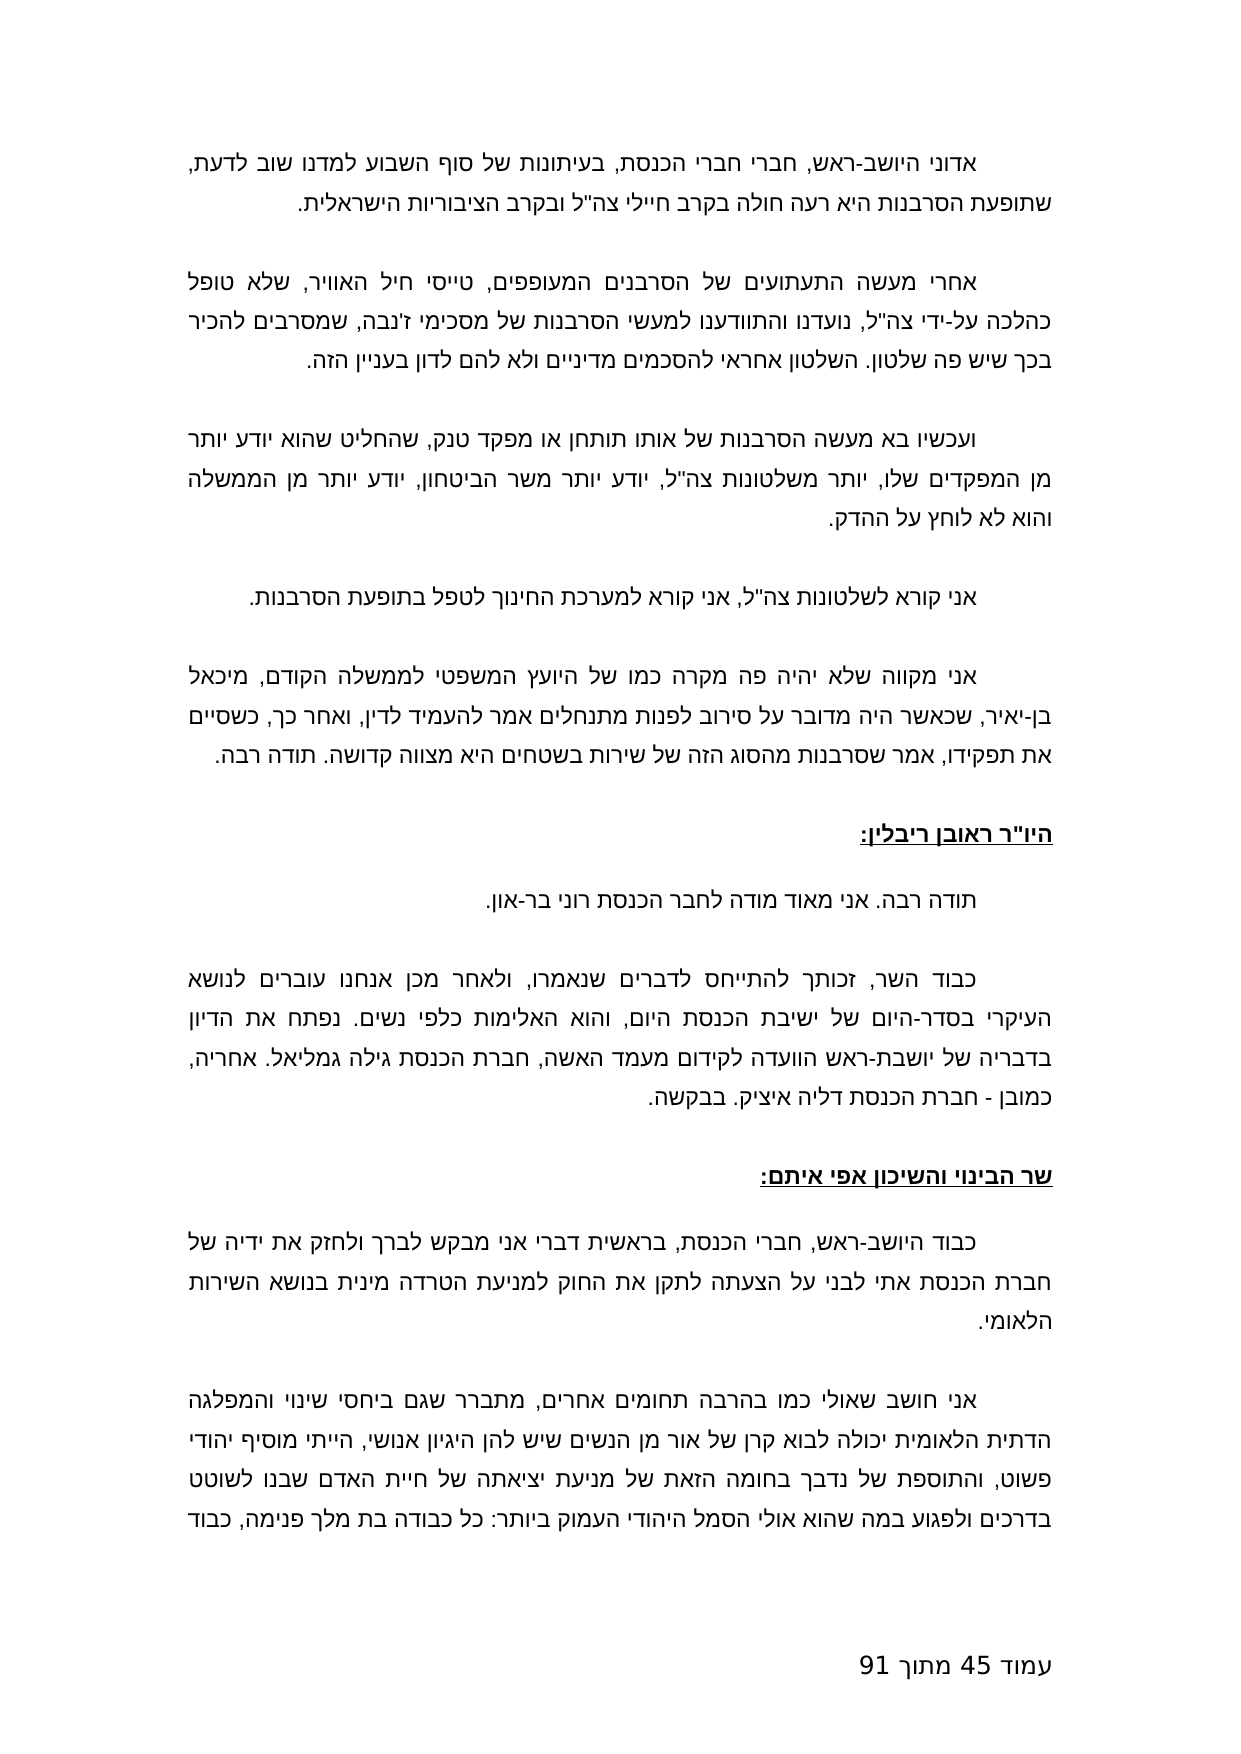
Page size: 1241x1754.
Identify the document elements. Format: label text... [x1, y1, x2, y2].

text אחרי מעשה התעתועים של הסרבנים המעופפים, טייסי חיל האוויר, שלא טופל כהלכה על-ידי צה"ל, נועדנו והתוודענו למעשי הסרבנות של מסכימי ז'נבה, שמסרבים להכיר בכך שיש פה שלטון. השלטון אחראי להסכמים מדיניים ולא להם לדון בעניין הזה. [187, 268, 1053, 374]
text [187, 1387, 1053, 1532]
text תודה רבה. אני מאוד מודה לחבר הכנסת רוני בר-און. [187, 887, 1053, 913]
text אדוני היושב-ראש, חברי חברי הכנסת, בעיתונות של סוף השבוע למדנו שוב לדעת, שתופעת הסרבנות היא רעה חולה בקרב חיילי צה"ל ובקרב הציבוריות הישראלית. [187, 150, 1053, 216]
text היו"ר ראובן ריבלין: [187, 821, 1053, 847]
text אני קורא לשלטונות צה"ל, אני קורא למערכת החינוך לטפל בתופעת הסרבנות. [187, 584, 1053, 611]
text ועכשיו בא מעשה הסרבנות של אותו תותחן או מפקד טנק, שהחליט שהוא יודע יותר מן המפקדים שלו, יותר משלטונות צה"ל, יודע יותר משר הביטחון, יודע יותר מן הממשלה והוא לא לוחץ על ההדק. [187, 426, 1053, 532]
text כבוד היושב-ראש, חברי הכנסת, בראשית דברי אני מבקש לברך ולחזק את ידיה של חברת הכנסת אתי לבני על הצעתה לתקן את החוק למניעת הטרדה מינית בנושא השירות הלאומי. [187, 1229, 1053, 1334]
text אני מקווה שלא יהיה פה מקרה כמו של היועץ המשפטי לממשלה הקודם, מיכאל בן-יאיר, שכאשר היה מדובר על סירוב לפנות מתנחלים אמר להעמיד לדין, ואחר כך, כשסיים את תפקידו, אמר שסרבנות מהסוג הזה של שירות בשטחים היא מצווה קדושה. תודה רבה. [187, 663, 1053, 768]
text כבוד השר, זכותך להתייחס לדברים שנאמרו, ולאחר מכן אנחנו עוברים לנושא העיקרי בסדר-היום של ישיבת הכנסת היום, והוא האלימות כלפי נשים. נפתח את הדיון בדבריה של יושבת-ראש הוועדה לקידום מעמד האשה, חברת הכנסת גילה גמליאל. אחריה, כמובן - חברת הכנסת דליה איציק. בבקשה. [187, 966, 1053, 1111]
text שר הבינוי והשיכון אפי איתם: [187, 1163, 1053, 1190]
